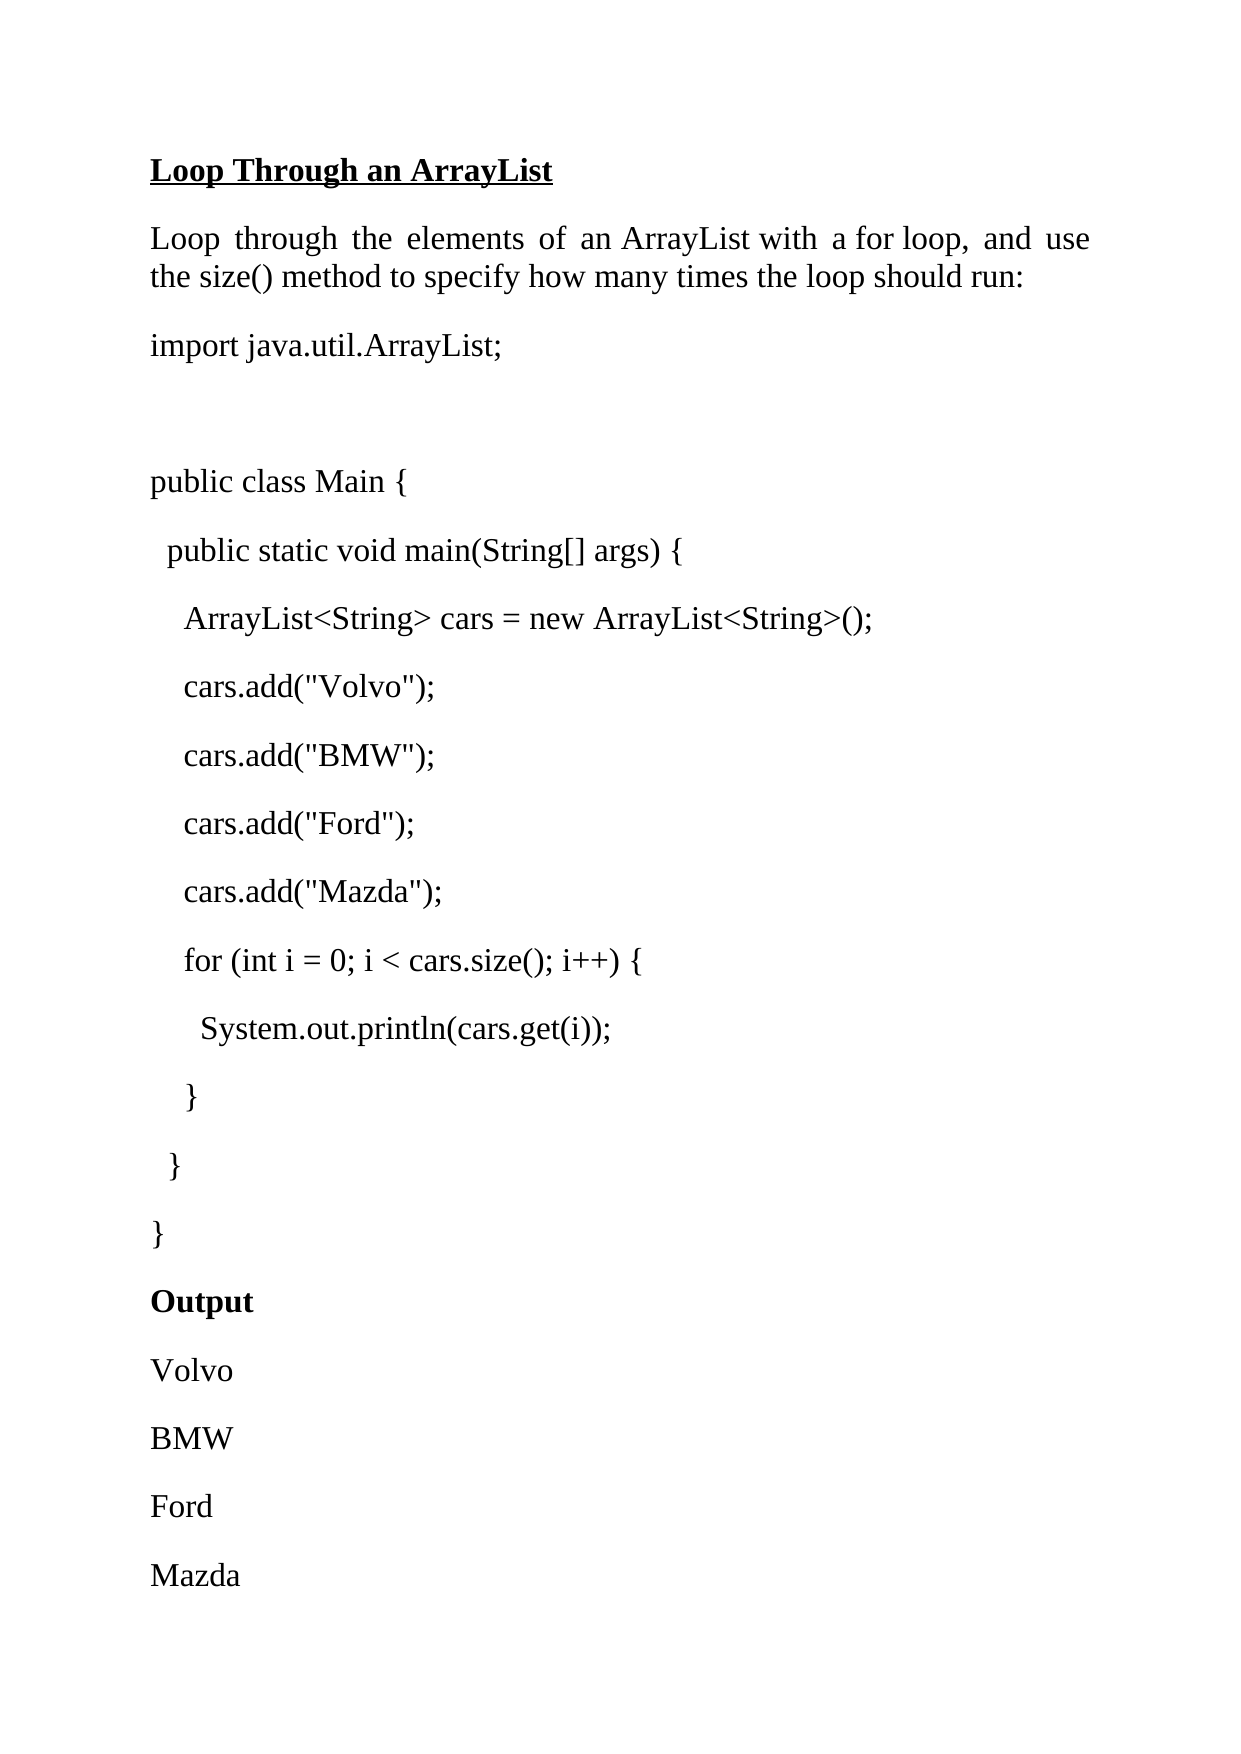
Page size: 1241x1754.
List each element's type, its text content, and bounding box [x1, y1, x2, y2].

text Volvo [150, 1350, 1090, 1388]
text cars.add("Mazda"); [150, 872, 1090, 910]
text Ford [150, 1487, 1090, 1525]
text cars.add("Ford"); [150, 803, 1090, 842]
text for (int i = 0; i < cars.size(); i++) { [150, 940, 1090, 978]
text } [150, 1077, 1090, 1115]
text Mazda [150, 1555, 1090, 1593]
subtitle Loop Through an ArrayList [150, 150, 1090, 188]
text public class Main { [150, 462, 1090, 500]
text cars.add("Volvo"); [150, 667, 1090, 705]
text Loop through the elements of an ArrayList with a for loop, and use the size() method to specify how many times the loop should run: [150, 218, 1090, 295]
text } [150, 1145, 1090, 1183]
text import java.util.ArrayList; [150, 325, 1090, 363]
text } [150, 1213, 1090, 1252]
text System.out.println(cars.get(i)); [150, 1008, 1090, 1047]
text BMW [150, 1418, 1090, 1457]
text ArrayList<String> cars = new ArrayList<String>(); [150, 598, 1090, 637]
text Output [150, 1282, 1090, 1320]
text public static void main(String[] args) { [150, 530, 1090, 568]
text cars.add("BMW"); [150, 735, 1090, 773]
